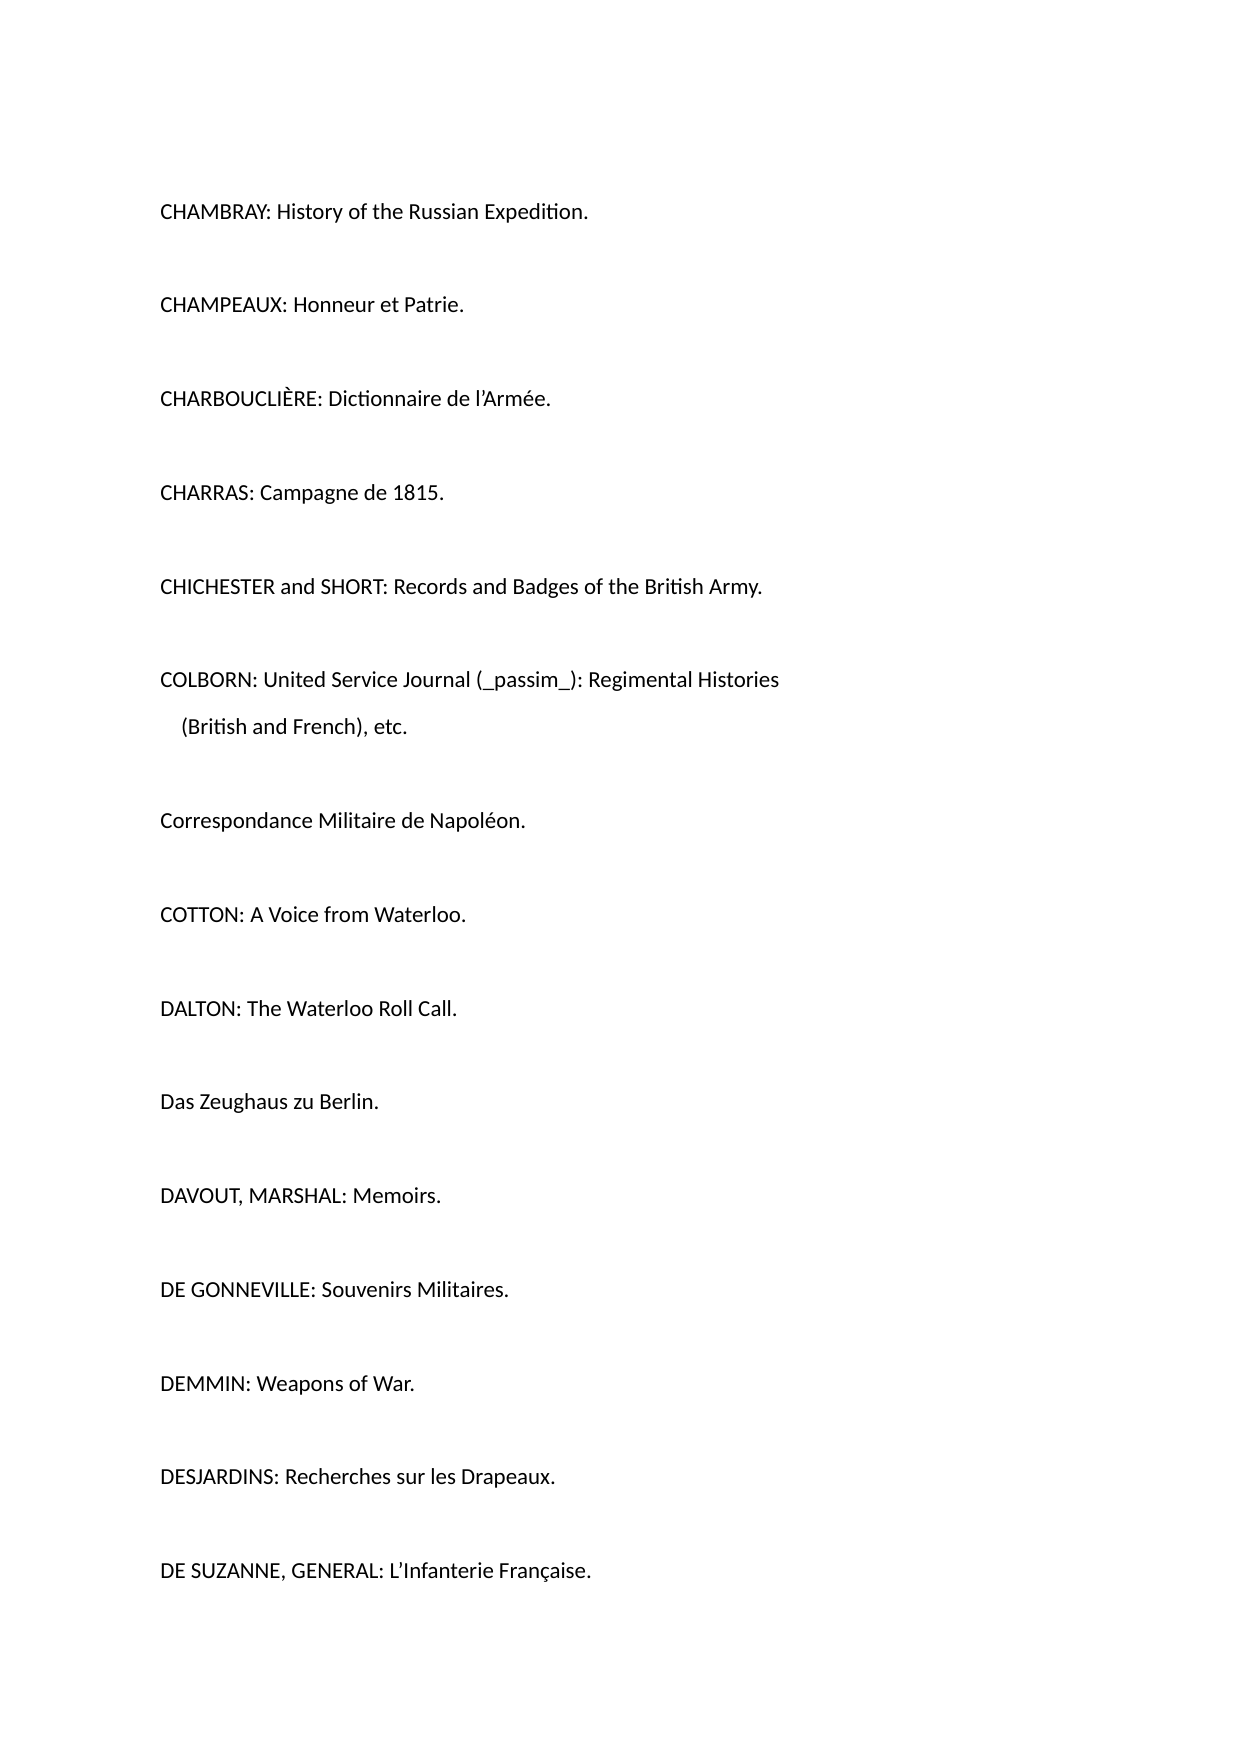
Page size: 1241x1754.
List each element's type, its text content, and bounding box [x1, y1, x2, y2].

text Das Zeughaus zu Berlin. [150, 1087, 1090, 1116]
text DESJARDINS: Recherches sur les Drapeaux. [150, 1462, 1090, 1491]
text CHICHESTER and SHORT: Records and Badges of the British Army. [150, 572, 1090, 600]
text CHARRAS: Campagne de 1815. [150, 478, 1090, 506]
text (British and French), etc. [150, 712, 1090, 741]
text COLBORN: United Service Journal (_passim_): Regimental Histories [150, 666, 1090, 694]
text CHARBOUCLIÈRE: Dictionnaire de l’Armée. [150, 384, 1090, 412]
text CHAMPEAUX: Honneur et Patrie. [150, 291, 1090, 319]
text Correspondance Militaire de Napoléon. [150, 806, 1090, 834]
text CHAMBRAY: History of the Russian Expedition. [150, 197, 1090, 225]
text DAVOUT, MARSHAL: Memoirs. [150, 1181, 1090, 1209]
text DE GONNEVILLE: Souvenirs Militaires. [150, 1275, 1090, 1303]
text DEMMIN: Weapons of War. [150, 1369, 1090, 1397]
text DE SUZANNE, GENERAL: L’Infanterie Française. [150, 1556, 1090, 1584]
text DALTON: The Waterloo Roll Call. [150, 994, 1090, 1022]
text COTTON: A Voice from Waterloo. [150, 900, 1090, 928]
